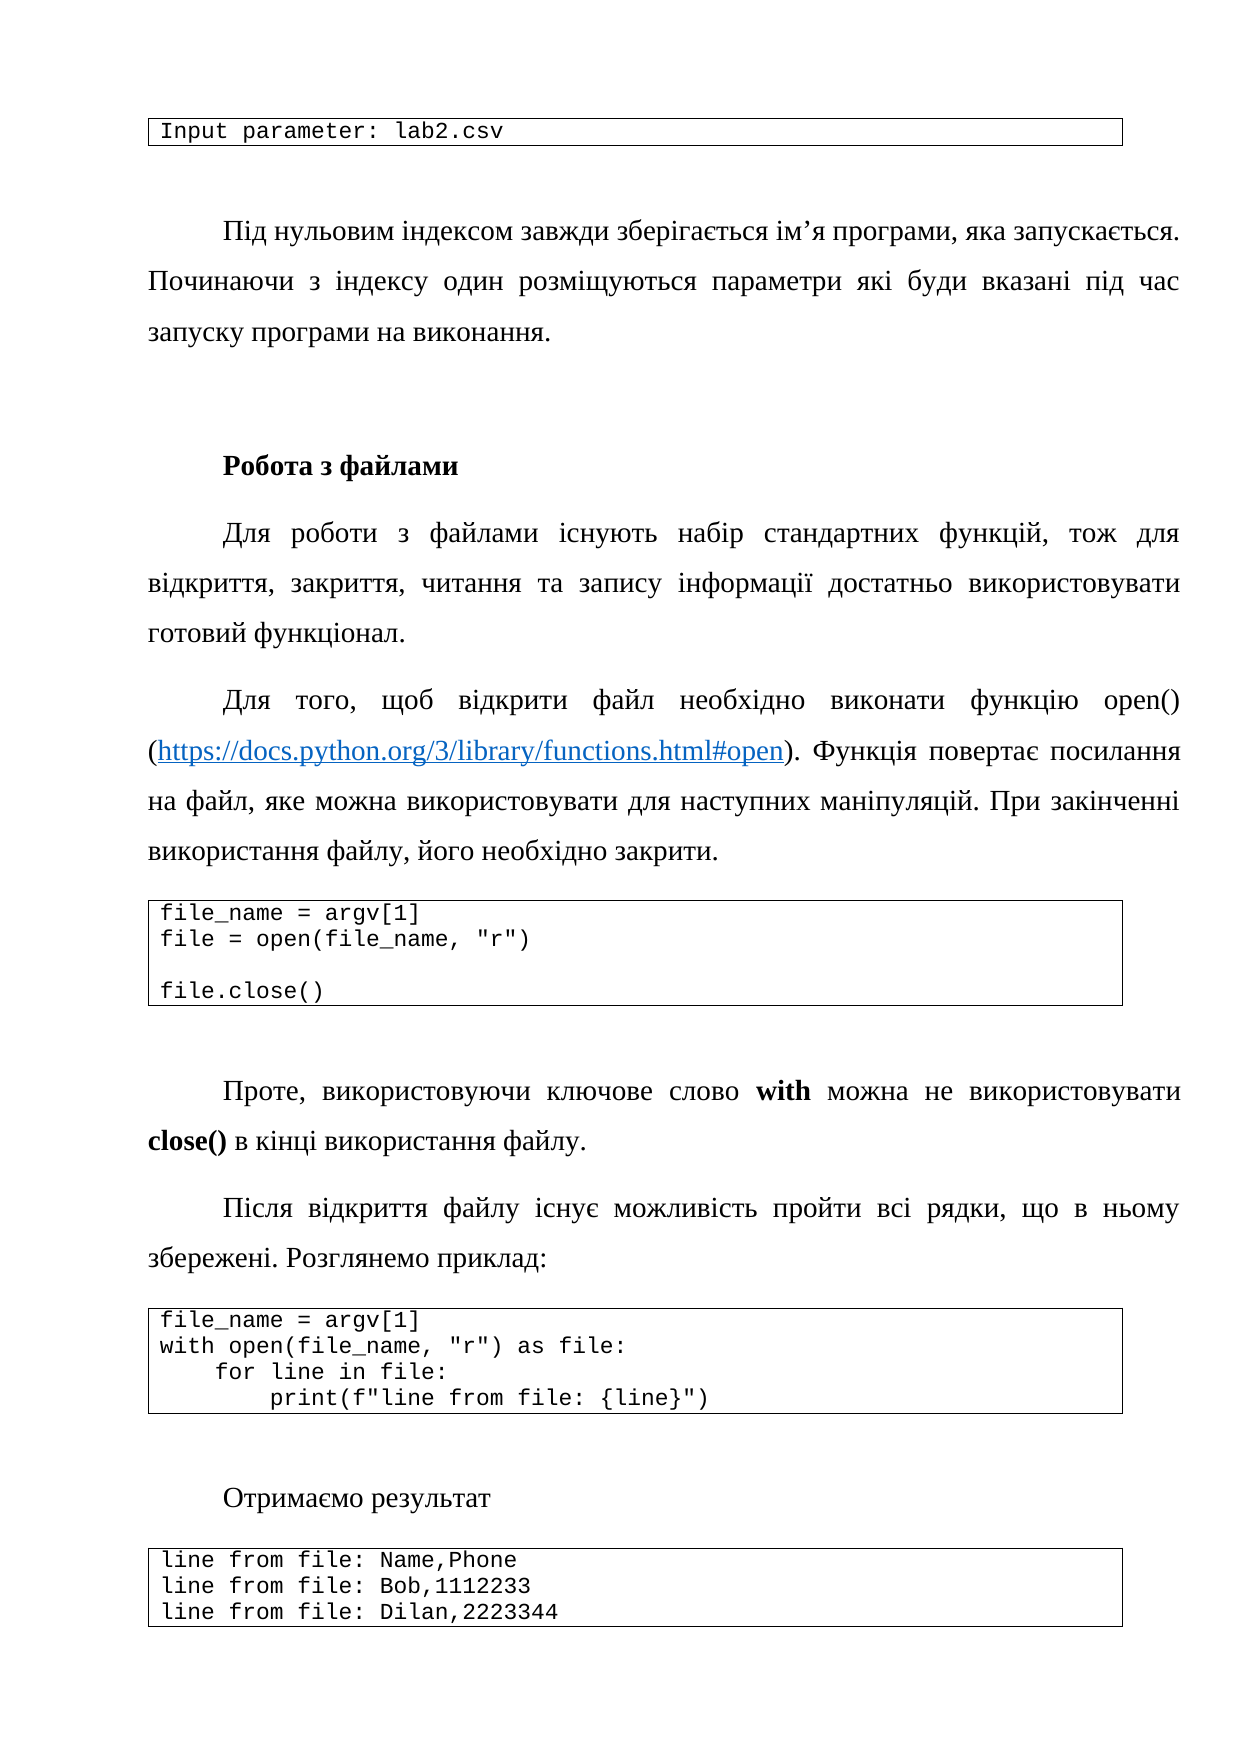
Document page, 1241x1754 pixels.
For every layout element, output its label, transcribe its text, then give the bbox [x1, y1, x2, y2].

text Проте, використовуючи ключове слово with можна не використовувати close() в кінці використання файлу. [148, 1073, 1181, 1157]
text Після відкриття файлу існує можливість пройти всі рядки, що в ньому збережені. Розглянемо приклад: [148, 1190, 1181, 1274]
table_header file_name = argv[1] file = open(file_name, "r") file.close() [149, 901, 1122, 1005]
text Для роботи з файлами існують набір стандартних функцій, тож для відкриття, закриття, читання та запису інформації достатньо використовувати готовий функціонал. [148, 515, 1181, 649]
table_header file_name = argv[1] with open(file_name, "r") as file: for line in file: print(f"line from file: {line}") [149, 1309, 1122, 1412]
text Під нульовим індексом завжди зберігається ім’я програми, яка запускається. Починаючи з індексу один розміщуються параметри які буди вказані під час запуску програми на виконання. [148, 213, 1181, 347]
text Отримаємо результат [148, 1480, 1181, 1514]
text Робота з файлами [148, 448, 1181, 481]
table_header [149, 1549, 1122, 1626]
text Для того, щоб відкрити файл необхідно виконати функцію open() (https://docs.python.org/3/library/functions.html#open). Функція повертає посилання на файл, яке можна використовувати для наступних маніпуляцій. При закінченні використання файлу, його необхідно закрити. [148, 682, 1181, 867]
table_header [149, 119, 1122, 145]
